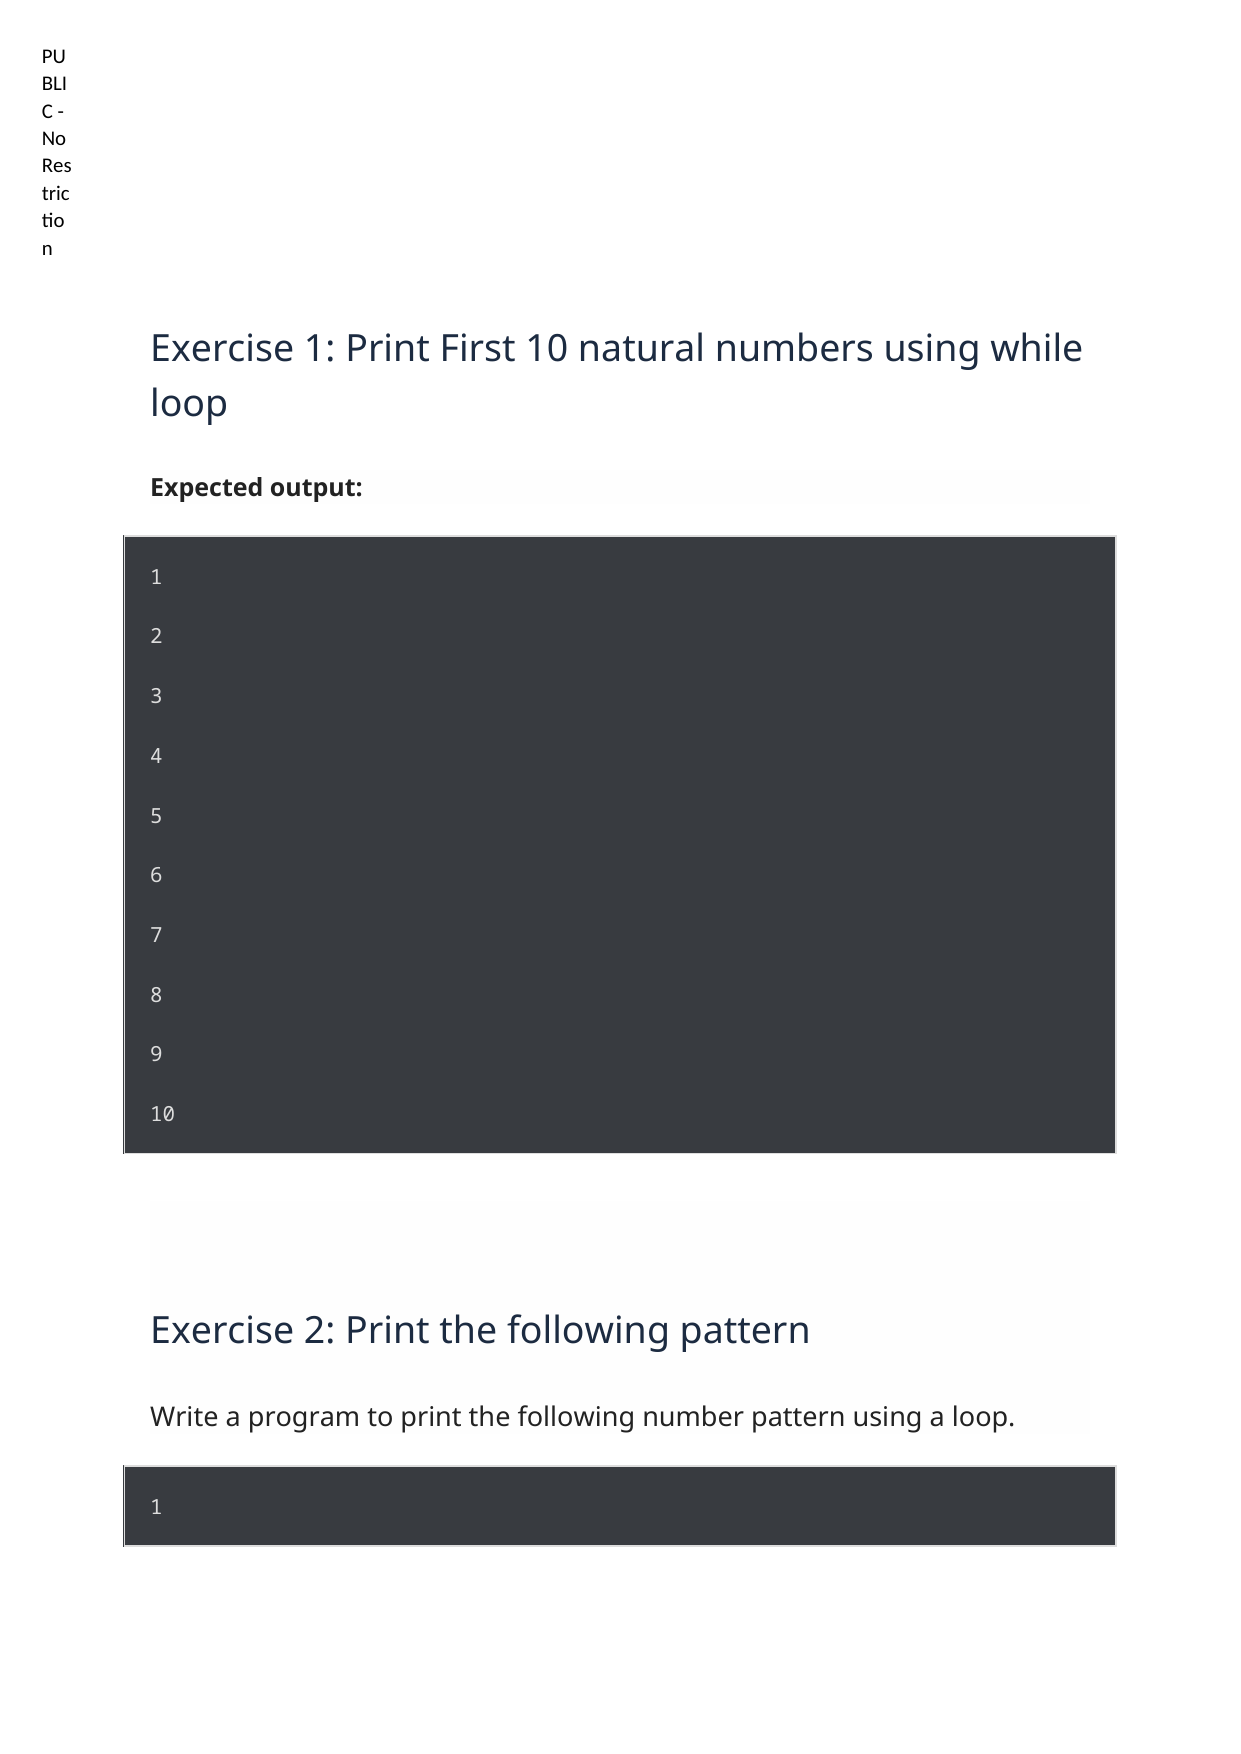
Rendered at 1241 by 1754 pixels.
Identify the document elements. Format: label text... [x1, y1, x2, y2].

text 3 [125, 655, 1115, 710]
subtitle Exercise 2: Print the following pattern [150, 1303, 1090, 1354]
subtitle Exercise 1: Print First 10 natural numbers using while loop [150, 321, 1090, 427]
text 6 [125, 834, 1115, 889]
text 7 [125, 893, 1115, 948]
text 1 [125, 1467, 1115, 1545]
text 10 [125, 1073, 1115, 1153]
text 4 [125, 714, 1115, 769]
text Write a program to print the following number pattern using a loop. [150, 1397, 1090, 1434]
text 9 [125, 1013, 1115, 1068]
text 5 [125, 774, 1115, 829]
text 2 [125, 595, 1115, 650]
text 1 [125, 537, 1115, 590]
text Expected output: [150, 470, 1090, 504]
text 8 [125, 953, 1115, 1008]
